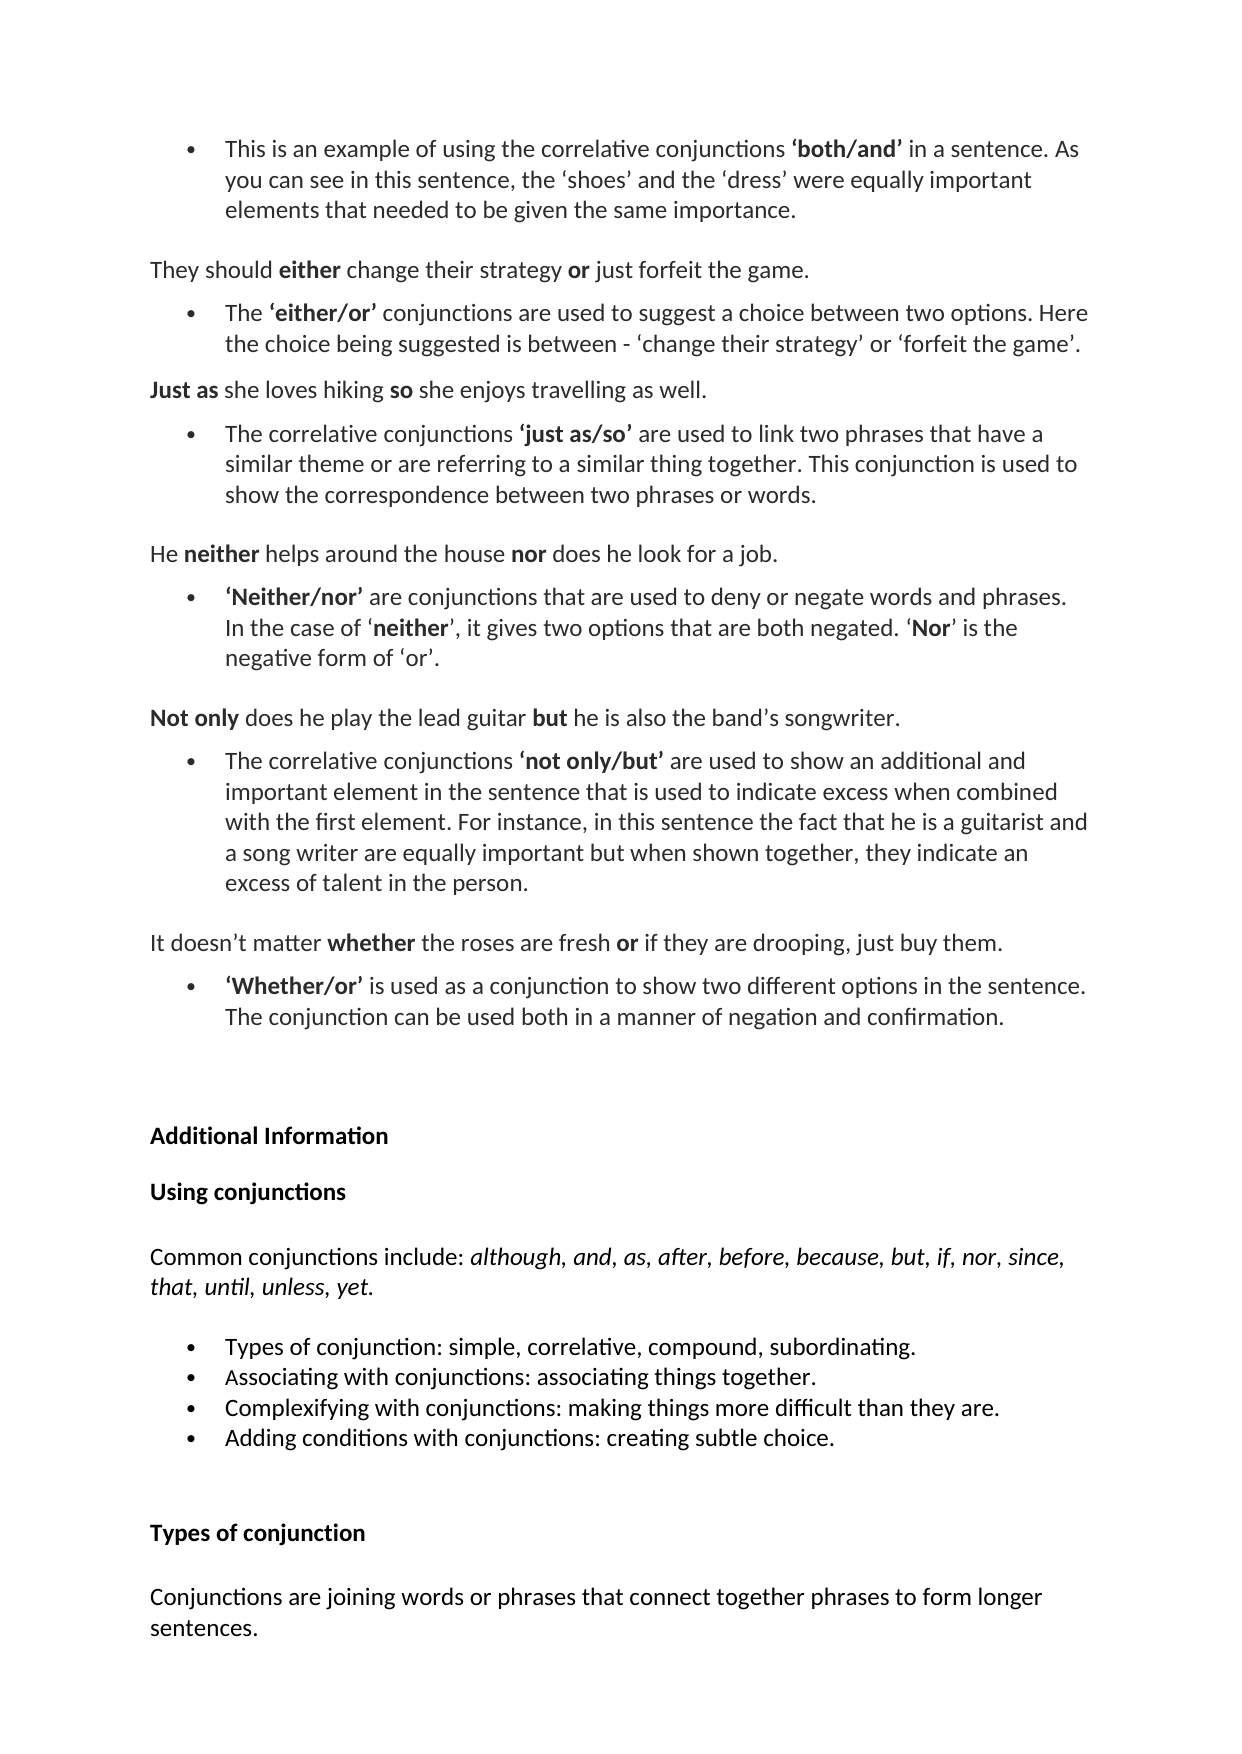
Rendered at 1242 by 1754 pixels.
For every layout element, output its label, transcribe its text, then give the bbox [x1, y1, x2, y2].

text The conjunction can be used both in a manner of negation and confirmation. [225, 1001, 1158, 1031]
text  This is an example of using the correlative conjunctions ‘both/and’ in a sentence. As you can see in this sentence, the ‘shoes’ and the ‘dress’ were equally important elements that needed to be given the same importance. [187, 133, 1087, 225]
text  ‘Neither/nor’ are conjunctions that are used to deny or negate words and phrases. [187, 582, 1158, 612]
text  Adding conditions with conjunctions: creating subtle choice. [187, 1422, 1158, 1453]
text Not only does he play the lead guitar but he is also the band’s songwriter. [150, 702, 1158, 733]
text Common conjunctions include: although, and, as, after, before, because, but, if, nor, since, that, until, unless, yet. [150, 1241, 1073, 1302]
text  ‘Whether/or’ is used as a conjunction to show two different options in the sentence. [187, 970, 1158, 1001]
text They should either change their strategy or just forfeit the game. [150, 254, 817, 285]
text Using conjunctions [150, 1176, 1158, 1207]
text  Types of conjunction: simple, correlative, compound, subordinating. [187, 1331, 1158, 1361]
text In the case of ‘neither’, it gives two options that are both negated. ‘Nor’ is the negative form of ‘or’. [225, 612, 1025, 673]
text  Associating with conjunctions: associating things together. [187, 1361, 1158, 1392]
text Additional Information [150, 1120, 1158, 1151]
text  Complexifying with conjunctions: making things more difficult than they are. [187, 1392, 1158, 1422]
text Conjunctions are joining words or phrases that connect together phrases to form longer sentences. [150, 1581, 1050, 1642]
text  The correlative conjunctions ‘just as/so’ are used to link two phrases that have a similar theme or are referring to a similar thing together. This conjunction is used to show the correspondence between two phrases or words. [187, 418, 1085, 509]
text He neither helps around the house nor does he look for a job. [150, 538, 1158, 569]
text  The ‘either/or’ conjunctions are used to suggest a choice between two options. Here the choice being suggested is between - ‘change their strategy’ or ‘forfeit the game’. [187, 297, 1096, 358]
text It doesn’t matter whether the roses are fresh or if they are drooping, just buy them. [150, 927, 1158, 958]
text Just as she loves hiking so she enjoys travelling as well. [150, 375, 1158, 405]
text  The correlative conjunctions ‘not only/but’ are used to show an additional and important element in the sentence that is used to indicate excess when combined with the first element. For instance, in this sentence the fact that he is a guitarist and a song writer are equally important but when shown together, they indicate an excess of talent in the person. [187, 745, 1096, 898]
text Types of conjunction [150, 1517, 1158, 1547]
